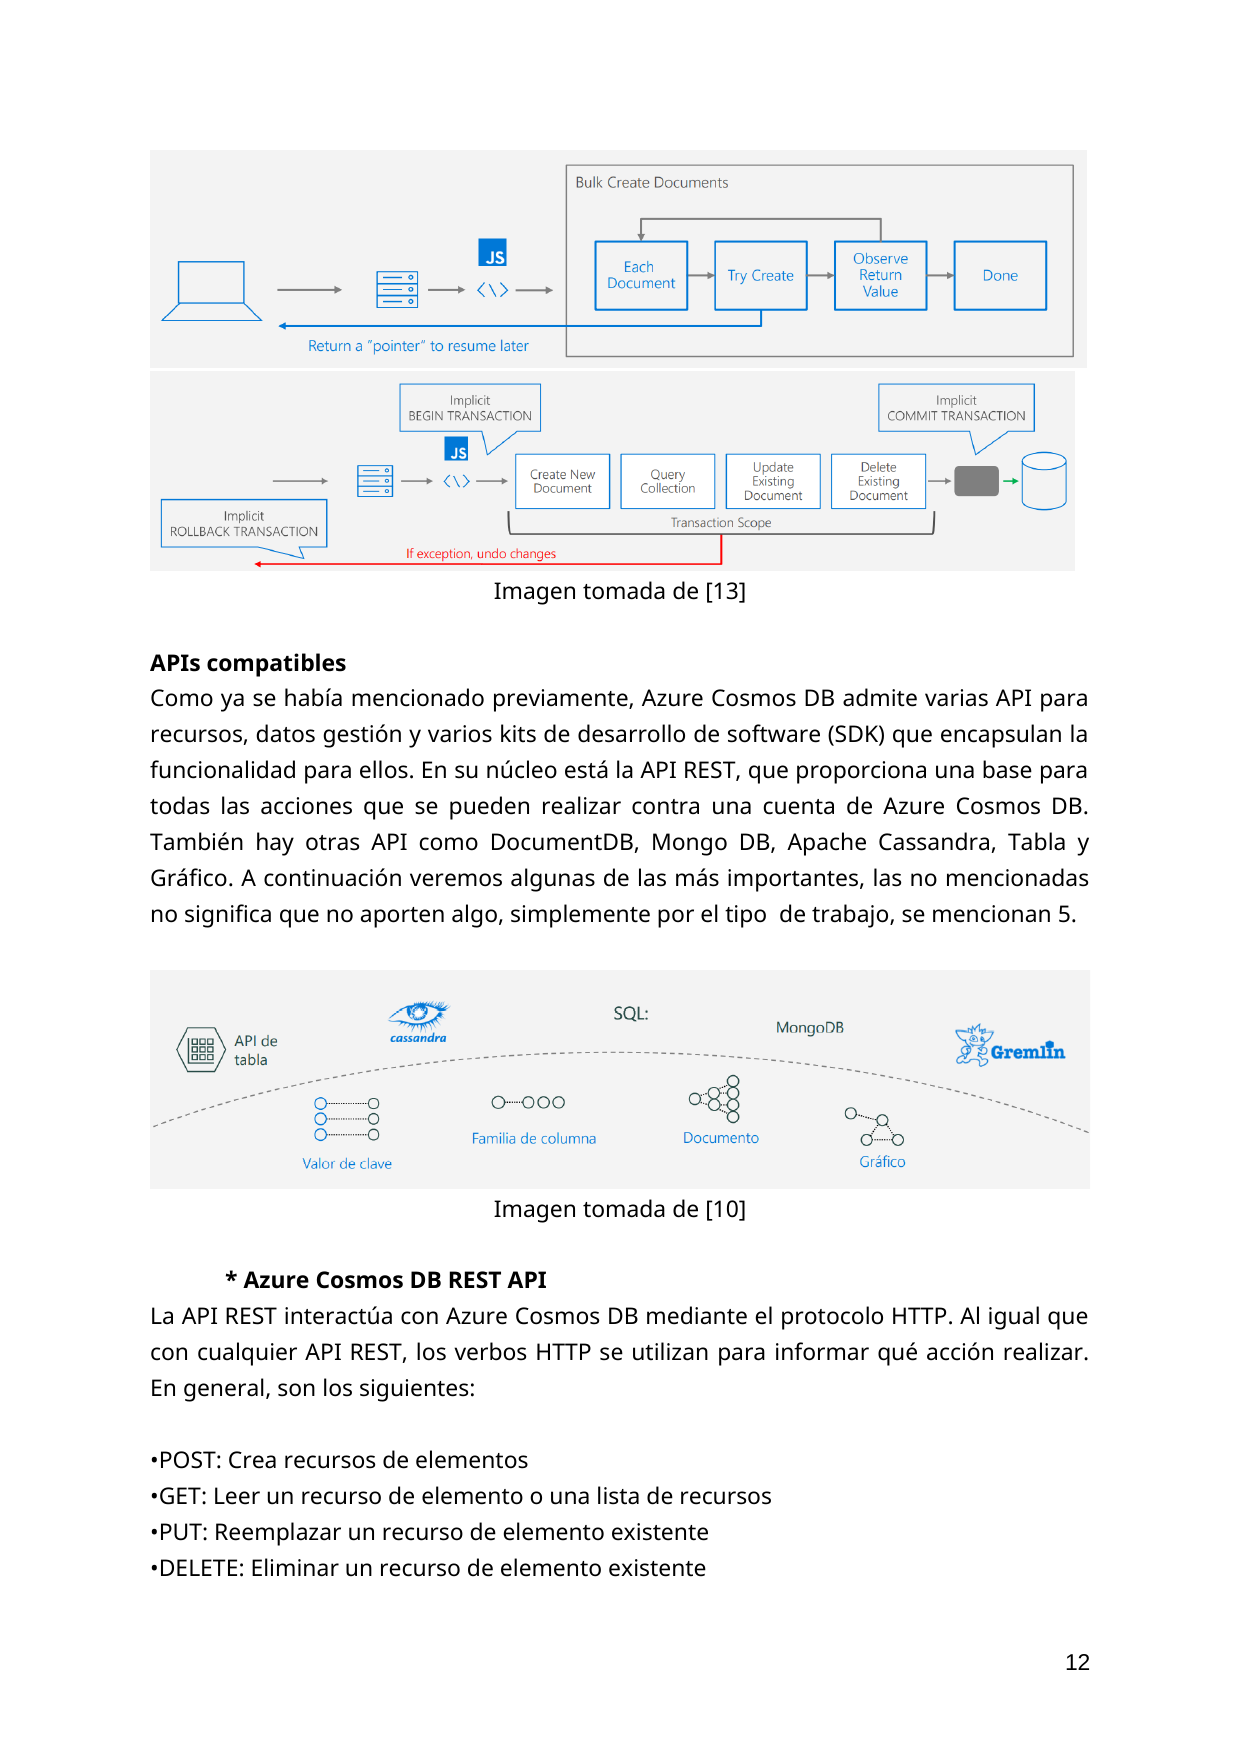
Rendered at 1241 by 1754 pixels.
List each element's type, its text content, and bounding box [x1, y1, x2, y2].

text Imagen tomada de [10] [150, 1192, 1090, 1224]
text •GET: Leer un recurso de elemento o una lista de recursos [150, 1480, 1090, 1511]
text La API REST interactúa con Azure Cosmos DB mediante el protocolo HTTP. Al igual que con cualquier API REST, los verbos HTTP se utilizan para informar qué acción realizar. En general, son los siguientes: [150, 1300, 1090, 1403]
text APIs compatibles [150, 646, 1090, 678]
text •DELETE: Eliminar un recurso de elemento existente [150, 1552, 1090, 1583]
text •PUT: Reemplazar un recurso de elemento existente [150, 1516, 1090, 1547]
picture [150, 150, 1087, 368]
text •POST: Crea recursos de elementos [150, 1444, 1090, 1475]
picture [150, 371, 1075, 571]
text Imagen tomada de [13] [150, 574, 1090, 606]
text Como ya se había mencionado previamente, Azure Cosmos DB admite varias API para recursos, datos gestión y varios kits de desarrollo de software (SDK) que encapsulan la funcionalidad para ellos. En su núcleo está la API REST, que proporciona una base para todas las acciones que se pueden realizar contra una cuenta de Azure Cosmos DB. También hay otras API como DocumentDB, Mongo DB, Apache Cassandra, Tabla y Gráfico. A continuación veremos algunas de las más importantes, las no mencionadas no significa que no aporten algo, simplemente por el tipo de trabajo, se mencionan 5. [150, 682, 1090, 929]
picture [150, 970, 1091, 1189]
text * Azure Cosmos DB REST API [150, 1264, 1090, 1296]
